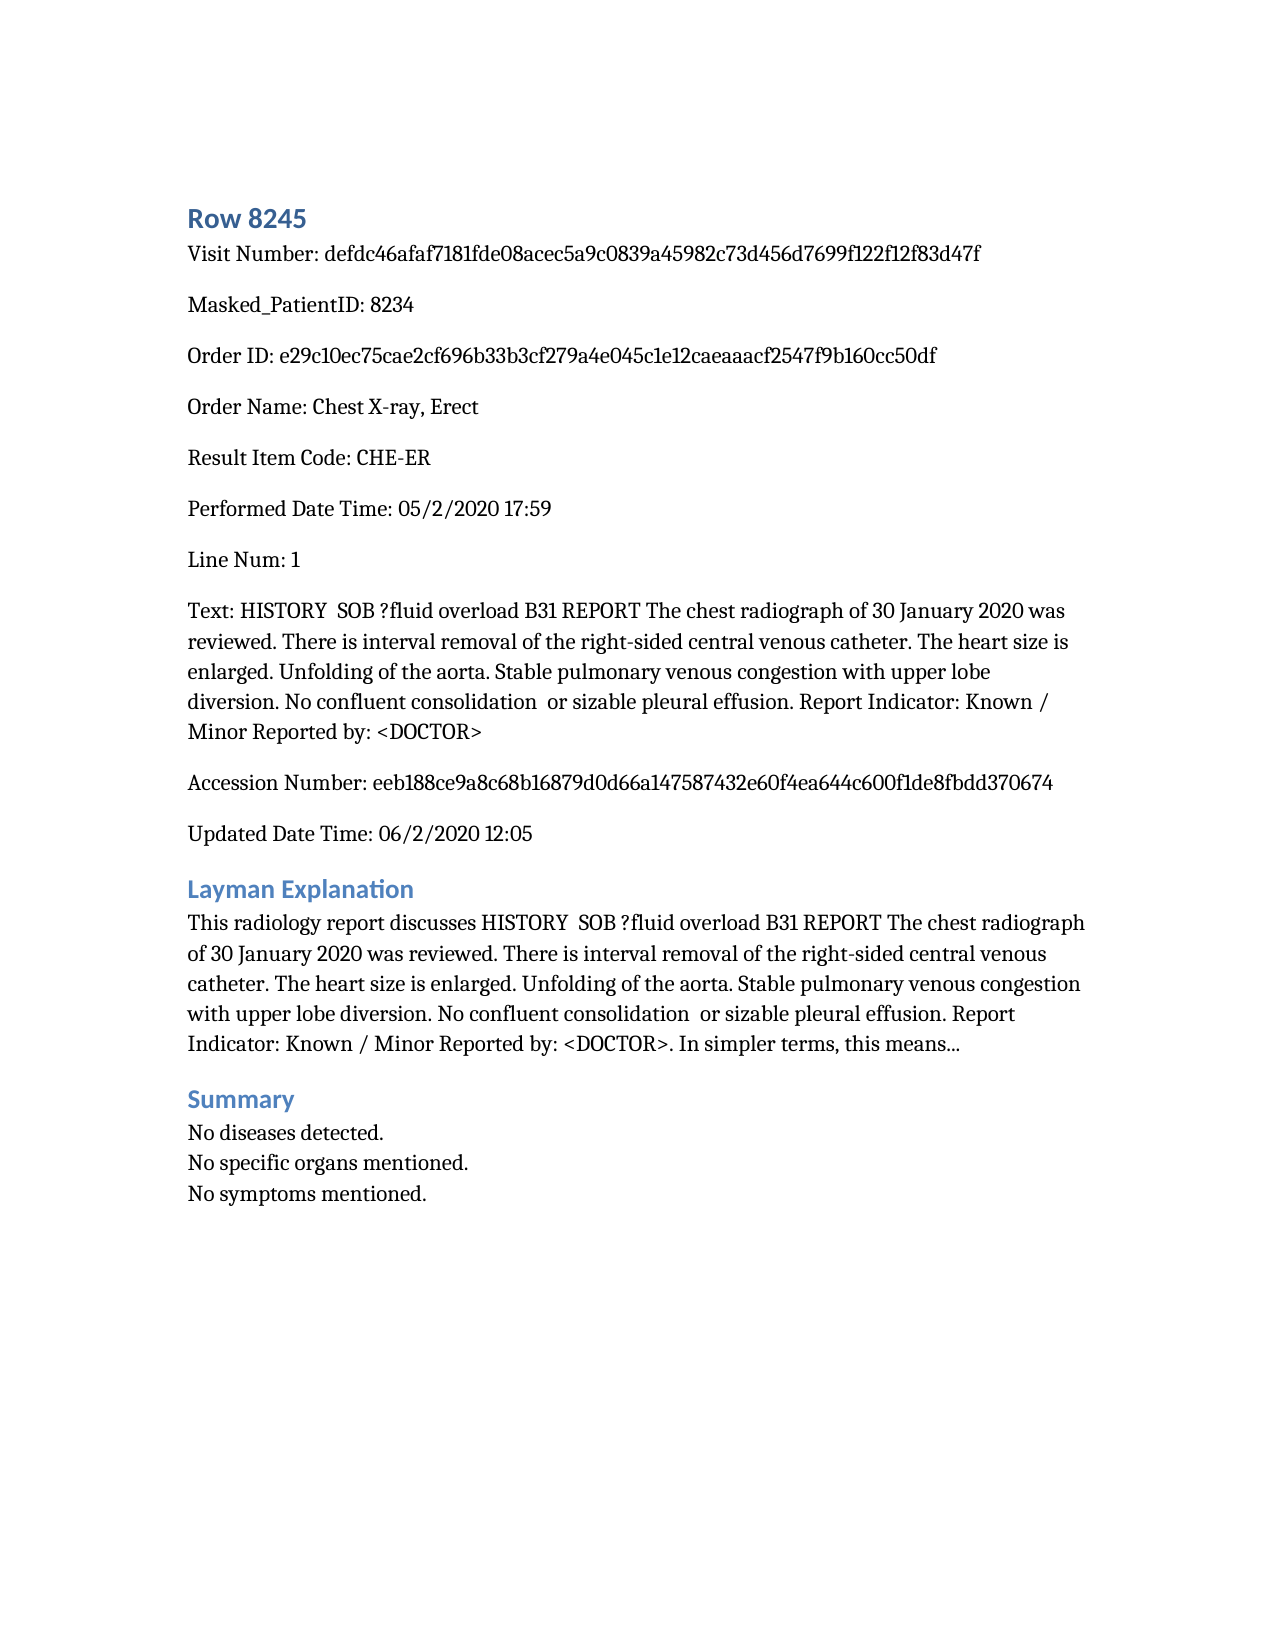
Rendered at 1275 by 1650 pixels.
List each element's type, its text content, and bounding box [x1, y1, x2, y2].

text Performed Date Time: 05/2/2020 17:59 [187, 496, 1087, 522]
text Line Num: 1 [187, 547, 1087, 573]
subtitle Layman Explanation [187, 872, 1087, 905]
subtitle Summary [187, 1082, 1087, 1115]
text Result Item Code: CHE-ER [187, 445, 1087, 471]
text Visit Number: defdc46afaf7181fde08acec5a9c0839a45982c73d456d7699f122f12f83d47f [187, 241, 1087, 267]
text Accession Number: eeb188ce9a8c68b16879d0d66a147587432e60f4ea644c600f1de8fbdd370674 [187, 770, 1087, 796]
text Updated Date Time: 06/2/2020 12:05 [187, 821, 1087, 847]
text Order ID: e29c10ec75cae2cf696b33b3cf279a4e045c1e12caeaaacf2547f9b160cc50df [187, 343, 1087, 369]
text No diseases detected. No specific organs mentioned. No symptoms mentioned. [187, 1120, 1087, 1207]
text This radiology report discusses HISTORY SOB ?fluid overload B31 REPORT The chest radiograph of 30 January 2020 was reviewed. There is interval removal of the right-sided central venous catheter. The heart size is enlarged. Unfolding of the aorta. Stable pulmonary venous congestion with upper lobe diversion. No confluent consolidation or sizable pleural effusion. Report Indicator: Known / Minor Reported by: <DOCTOR>. In simpler terms, this means... [187, 910, 1087, 1057]
text Order Name: Chest X-ray, Erect [187, 394, 1087, 420]
text Text: HISTORY SOB ?fluid overload B31 REPORT The chest radiograph of 30 January 2020 was reviewed. There is interval removal of the right-sided central venous catheter. The heart size is enlarged. Unfolding of the aorta. Stable pulmonary venous congestion with upper lobe diversion. No confluent consolidation or sizable pleural effusion. Report Indicator: Known / Minor Reported by: <DOCTOR> [187, 598, 1087, 745]
subtitle Row 8245 [187, 200, 1087, 236]
text Masked_PatientID: 8234 [187, 292, 1087, 318]
